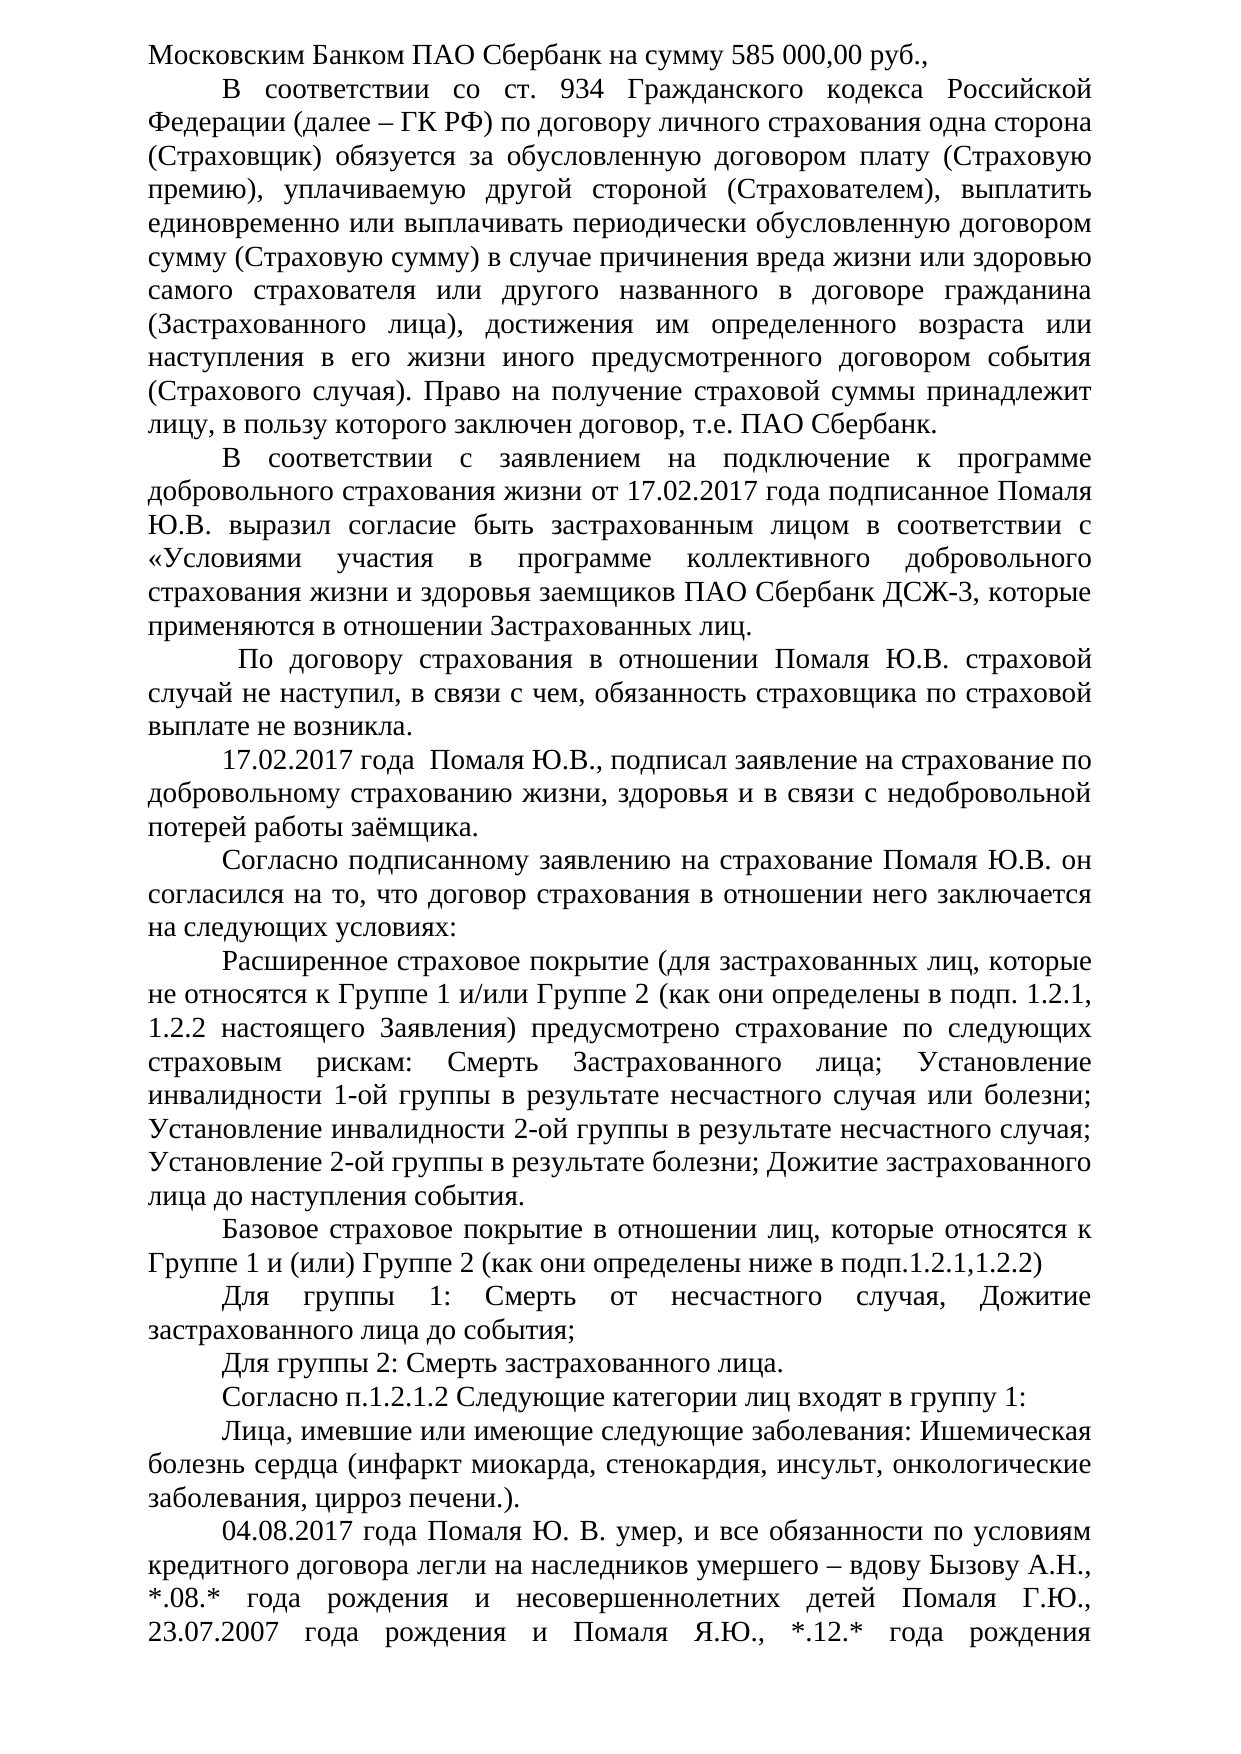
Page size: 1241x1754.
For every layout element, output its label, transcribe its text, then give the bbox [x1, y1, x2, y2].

text Лица, имевшие или имеющие следующие заболевания: Ишемическая болезнь сердца (инфаркт миокарда, стенокардия, инсульт, онкологические заболевания, цирроз печени.). [148, 1413, 1092, 1513]
text Базовое страховое покрытие в отношении лиц, которые относятся к Группе 1 и (или) Группе 2 (как они определены ниже в подп.1.2.1,1.2.2) [148, 1211, 1092, 1278]
text Согласно подписанному заявлению на страхование Помаля Ю.В. он согласился на то, что договор страхования в отношении него заключается на следующих условиях: [148, 842, 1092, 943]
text В соответствии со ст. 934 Гражданского кодекса Российской Федерации (далее – ГК РФ) по договору личного страхования одна сторона (Страховщик) обязуется за обусловленную договором плату (Страховую премию), уплачиваемую другой стороной (Страхователем), выплатить единовременно или выплачивать периодически обусловленную договором сумму (Страховую сумму) в случае причинения вреда жизни или здоровью самого страхователя или другого названного в договоре гражданина (Застрахованного лица), достижения им определенного возраста или наступления в его жизни иного предусмотренного договором события (Страхового случая). Право на получение страховой суммы принадлежит лицу, в пользу которого заключен договор, т.е. ПАО Сбербанк. [148, 71, 1092, 440]
text Для группы 1: Смерть от несчастного случая, Дожитие застрахованного лица до события; [148, 1278, 1092, 1346]
text По договору страхования в отношении Помаля Ю.В. страховой случай не наступил, в связи с чем, обязанность страховщика по страховой выплате не возникла. [148, 641, 1092, 742]
text Расширенное страховое покрытие (для застрахованных лиц, которые не относятся к Группе 1 и/или Группе 2 (как они определены в подп. 1.2.1, 1.2.2 настоящего Заявления) предусмотрено страхование по следующих страховым рискам: Смерть Застрахованного лица; Установление инвалидности 1-ой группы в результате несчастного случая или болезни; Установление инвалидности 2-ой группы в результате несчастного случая; Установление 2-ой группы в результате болезни; Дожитие застрахованного лица до наступления события. [148, 943, 1092, 1211]
text 17.02.2017 года Помаля Ю.В., подписал заявление на страхование по добровольному страхованию жизни, здоровья и в связи с недобровольной потерей работы заёмщика. [148, 742, 1092, 842]
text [148, 37, 1092, 71]
text Для группы 2: Смерть застрахованного лица. [148, 1346, 1092, 1379]
text Согласно п.1.2.1.2 Следующие категории лиц входят в группу 1: [148, 1379, 1092, 1413]
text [148, 1513, 1092, 1647]
text В соответствии с заявлением на подключение к программе добровольного страхования жизни от 17.02.2017 года подписанное Помаля Ю.В. выразил согласие быть застрахованным лицом в соответствии с «Условиями участия в программе коллективного добровольного страхования жизни и здоровья заемщиков ПАО Сбербанк ДСЖ-3, которые применяются в отношении Застрахованных лиц. [148, 440, 1092, 641]
